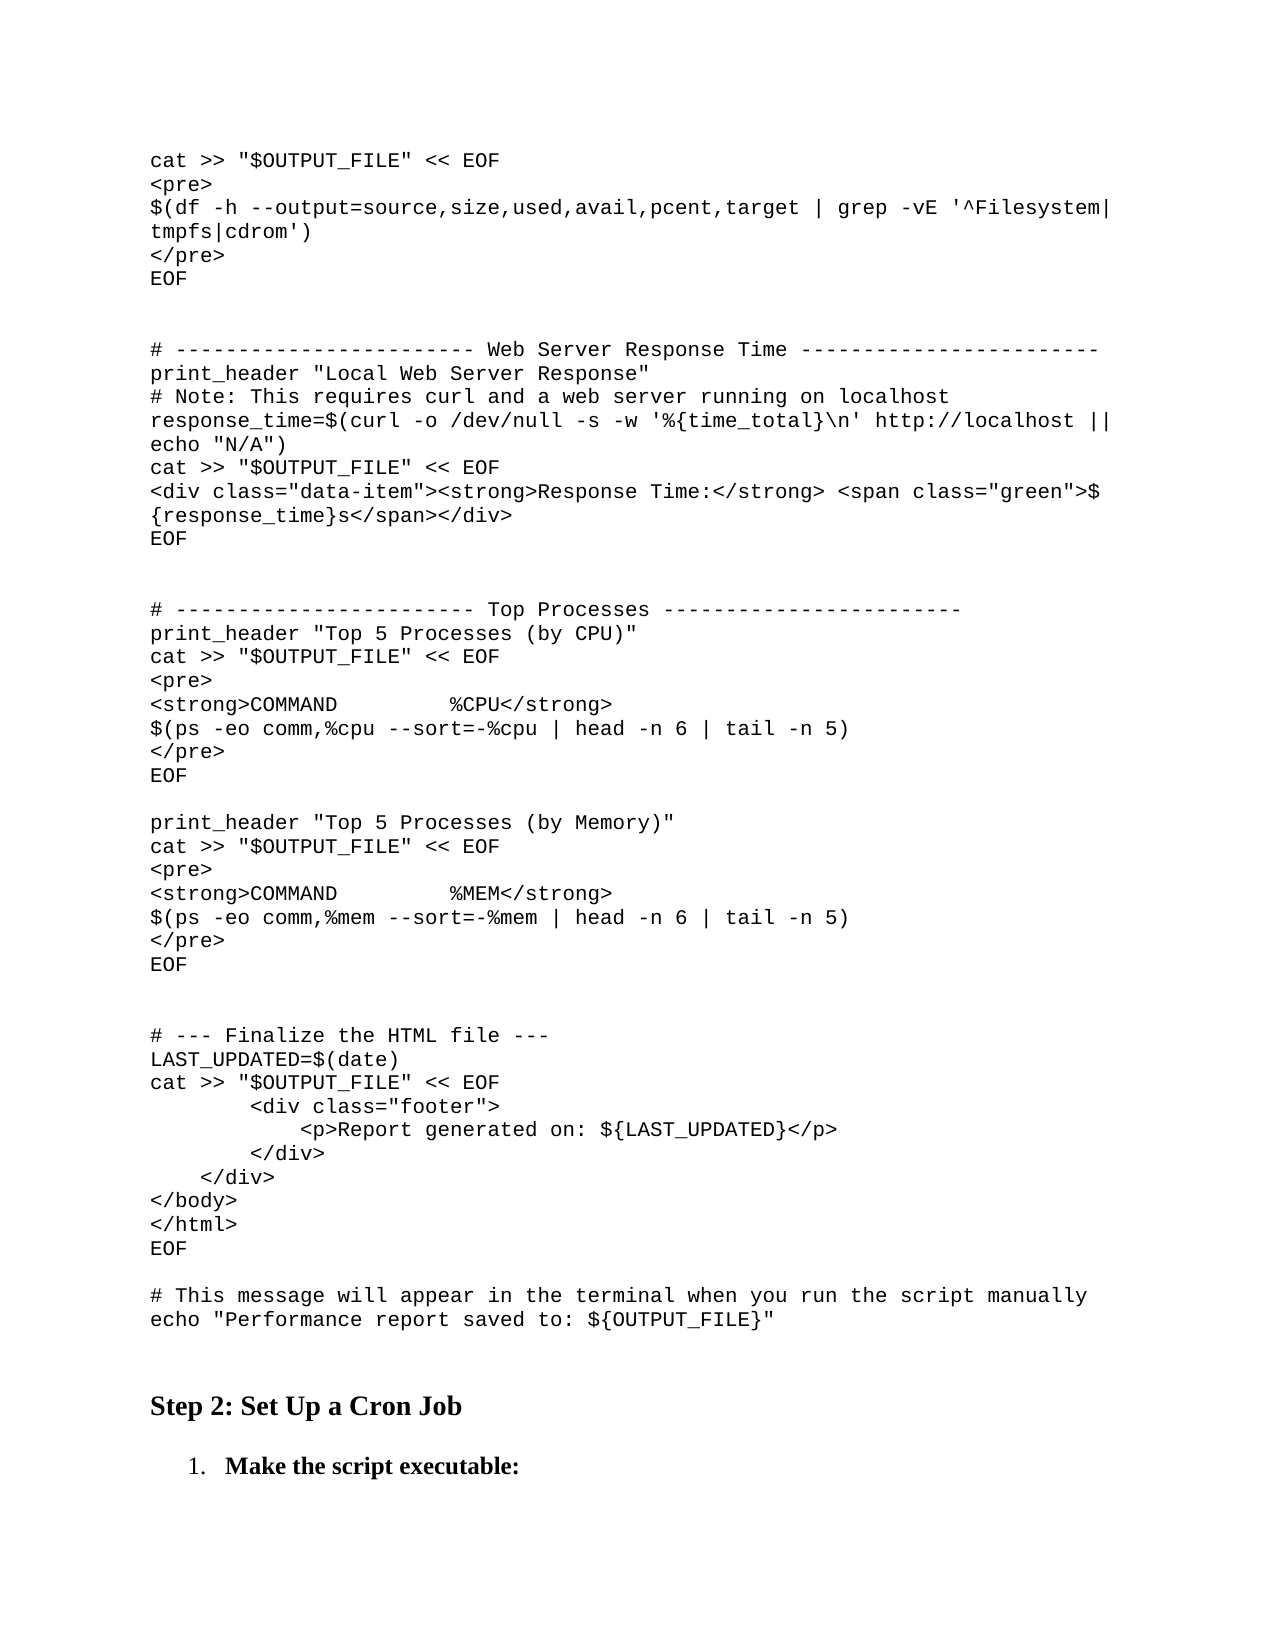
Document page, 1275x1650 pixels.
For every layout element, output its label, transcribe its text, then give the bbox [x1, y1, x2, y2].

text </pre> [150, 741, 1125, 765]
text print_header "Top 5 Processes (by CPU)" [150, 623, 1125, 647]
text cat >> "$OUTPUT_FILE" << EOF [150, 836, 1125, 859]
text </body> [150, 1190, 1125, 1214]
text EOF [150, 268, 1125, 292]
text # Note: This requires curl and a web server running on localhost [150, 386, 1125, 410]
text Step 2: Set Up a Cron Job [150, 1389, 1125, 1422]
text <pre> [150, 174, 1125, 197]
text <strong>COMMAND %MEM</strong> [150, 883, 1125, 907]
text cat >> "$OUTPUT_FILE" << EOF [150, 1072, 1125, 1096]
text </pre> [150, 930, 1125, 954]
text <p>Report generated on: ${LAST_UPDATED}</p> [150, 1119, 1125, 1143]
text # --- Finalize the HTML file --- [150, 1025, 1125, 1048]
text print_header "Local Web Server Response" [150, 363, 1125, 386]
text <div class="data-item"><strong>Response Time:</strong> <span class="green">${response_time}s</span></div> [150, 481, 1125, 528]
text $(ps -eo comm,%mem --sort=-%mem | head -n 6 | tail -n 5) [150, 907, 1125, 930]
text </html> [150, 1214, 1125, 1238]
text <strong>COMMAND %CPU</strong> [150, 694, 1125, 717]
text <pre> [150, 859, 1125, 883]
text EOF [150, 954, 1125, 978]
text cat >> "$OUTPUT_FILE" << EOF [150, 457, 1125, 481]
text # This message will appear in the terminal when you run the script manually [150, 1285, 1125, 1309]
text EOF [150, 765, 1125, 788]
text cat >> "$OUTPUT_FILE" << EOF [150, 647, 1125, 670]
text cat >> "$OUTPUT_FILE" << EOF [150, 150, 1125, 174]
text # ------------------------ Web Server Response Time ------------------------ [150, 339, 1125, 363]
text $(df -h --output=source,size,used,avail,pcent,target | grep -vE '^Filesystem|tmpfs|cdrom') [150, 197, 1125, 244]
text EOF [150, 528, 1125, 552]
list Make the script executable: [187, 1451, 1125, 1480]
text </div> [150, 1143, 1125, 1167]
text # ------------------------ Top Processes ------------------------ [150, 599, 1125, 623]
text print_header "Top 5 Processes (by Memory)" [150, 812, 1125, 836]
text $(ps -eo comm,%cpu --sort=-%cpu | head -n 6 | tail -n 5) [150, 717, 1125, 741]
text LAST_UPDATED=$(date) [150, 1048, 1125, 1072]
text response_time=$(curl -o /dev/null -s -w '%{time_total}\n' http://localhost || echo "N/A") [150, 410, 1125, 457]
text </div> [150, 1167, 1125, 1190]
text </pre> [150, 244, 1125, 268]
text echo "Performance report saved to: ${OUTPUT_FILE}" [150, 1309, 1125, 1332]
text <div class="footer"> [150, 1096, 1125, 1119]
text EOF [150, 1238, 1125, 1261]
text <pre> [150, 670, 1125, 694]
